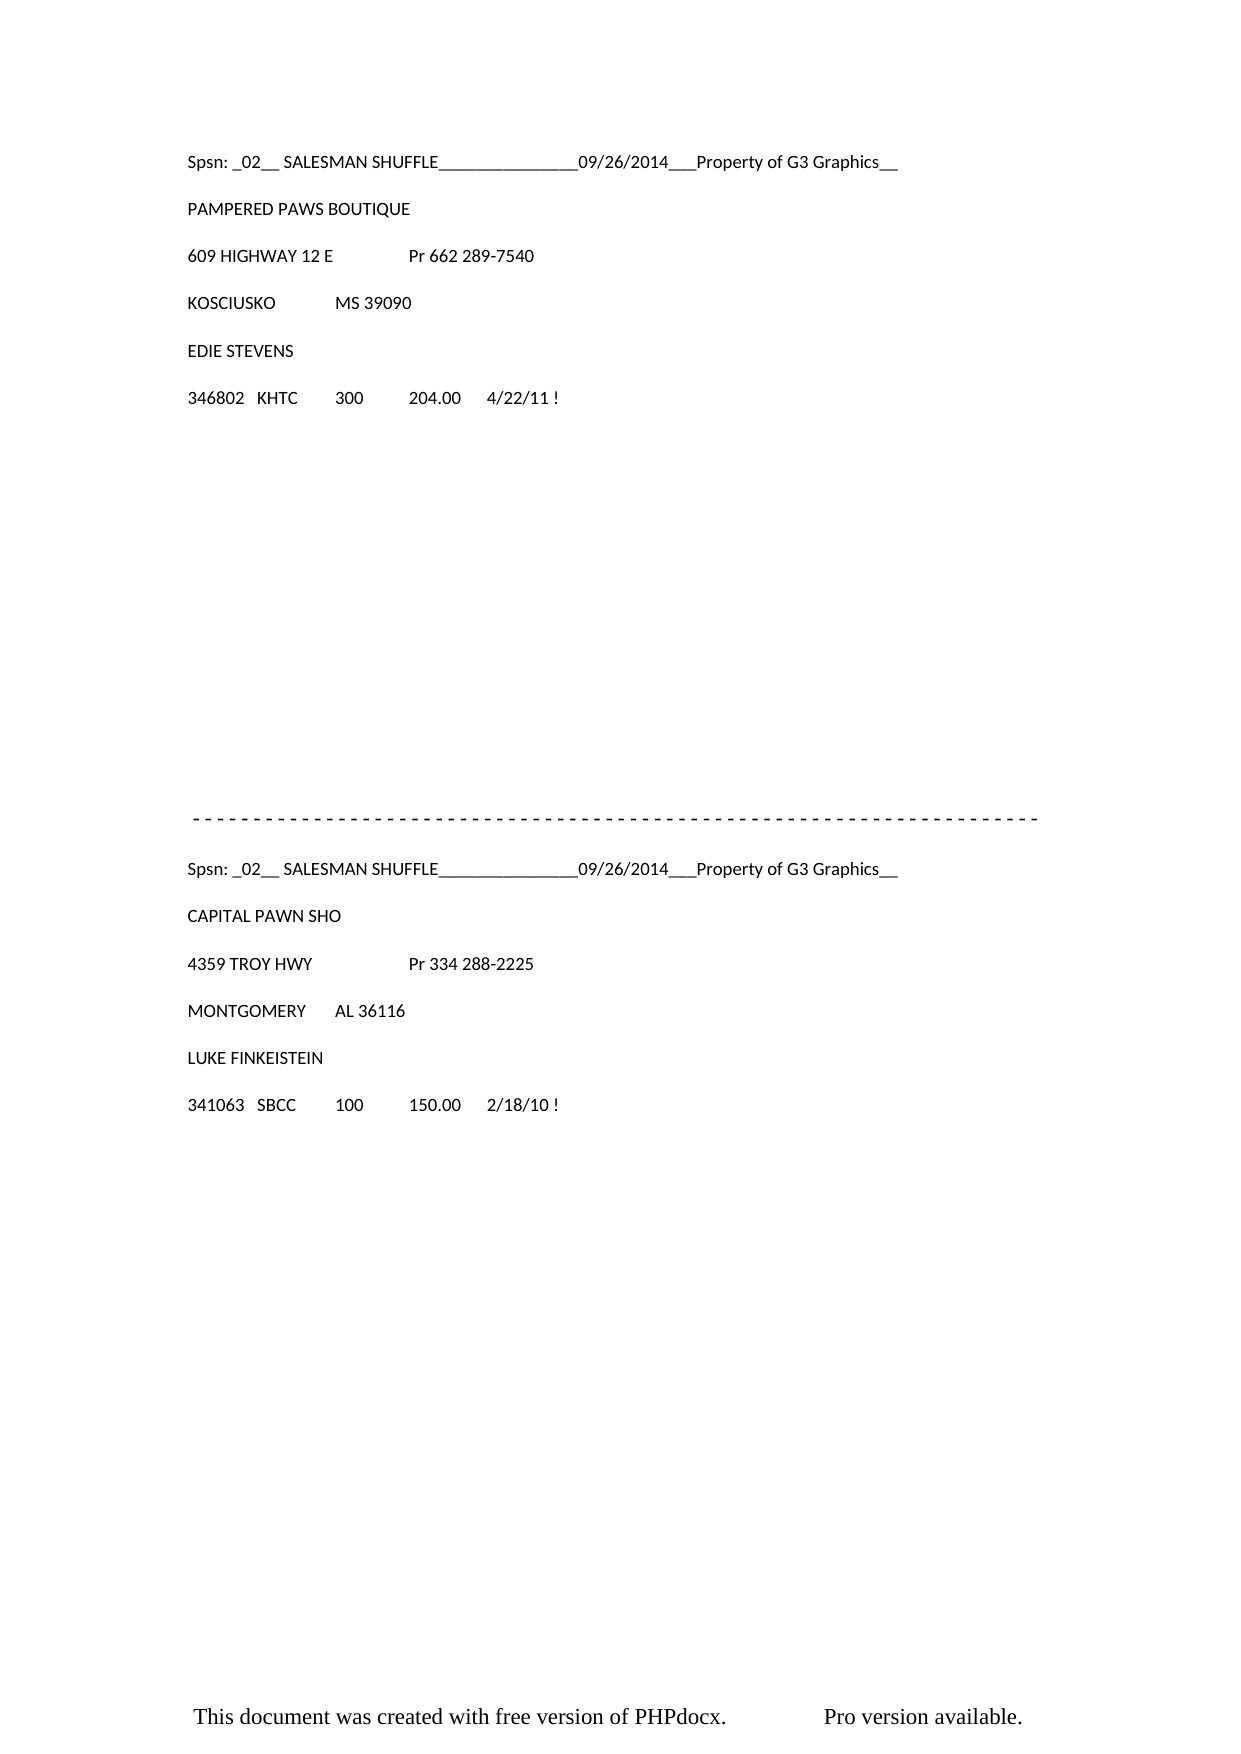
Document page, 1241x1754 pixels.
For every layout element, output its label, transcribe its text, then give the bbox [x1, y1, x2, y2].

text CAPITAL PAWN SHO [187, 904, 1053, 927]
text Spsn: _02__ SALESMAN SHUFFLE_______________09/26/2014___Property of G3 Graphics__ [187, 857, 1053, 880]
text 609 HIGHWAY 12 E Pr 662 289-7540 [187, 244, 1053, 267]
text EDIE STEVENS [187, 339, 1053, 362]
text KOSCIUSKO MS 39090 [187, 292, 1053, 314]
text PAMPERED PAWS BOUTIQUE [187, 197, 1053, 220]
text MONTGOMERY AL 36116 [187, 999, 1053, 1022]
text 341063 SBCC 100 150.00 2/18/10 ! [187, 1093, 1053, 1116]
text - - - - - - - - - - - - - - - - - - - - - - - - - - - - - - - - - - - - - - - - - - - - - - - - - - - - - - - - - - - - - - - - - - - - - - [187, 804, 1053, 832]
text 4359 TROY HWY Pr 334 288-2225 [187, 952, 1053, 974]
text LUKE FINKEISTEIN [187, 1046, 1053, 1069]
text 346802 KHTC 300 204.00 4/22/11 ! [187, 386, 1053, 409]
text Spsn: _02__ SALESMAN SHUFFLE_______________09/26/2014___Property of G3 Graphics__ [187, 150, 1053, 173]
